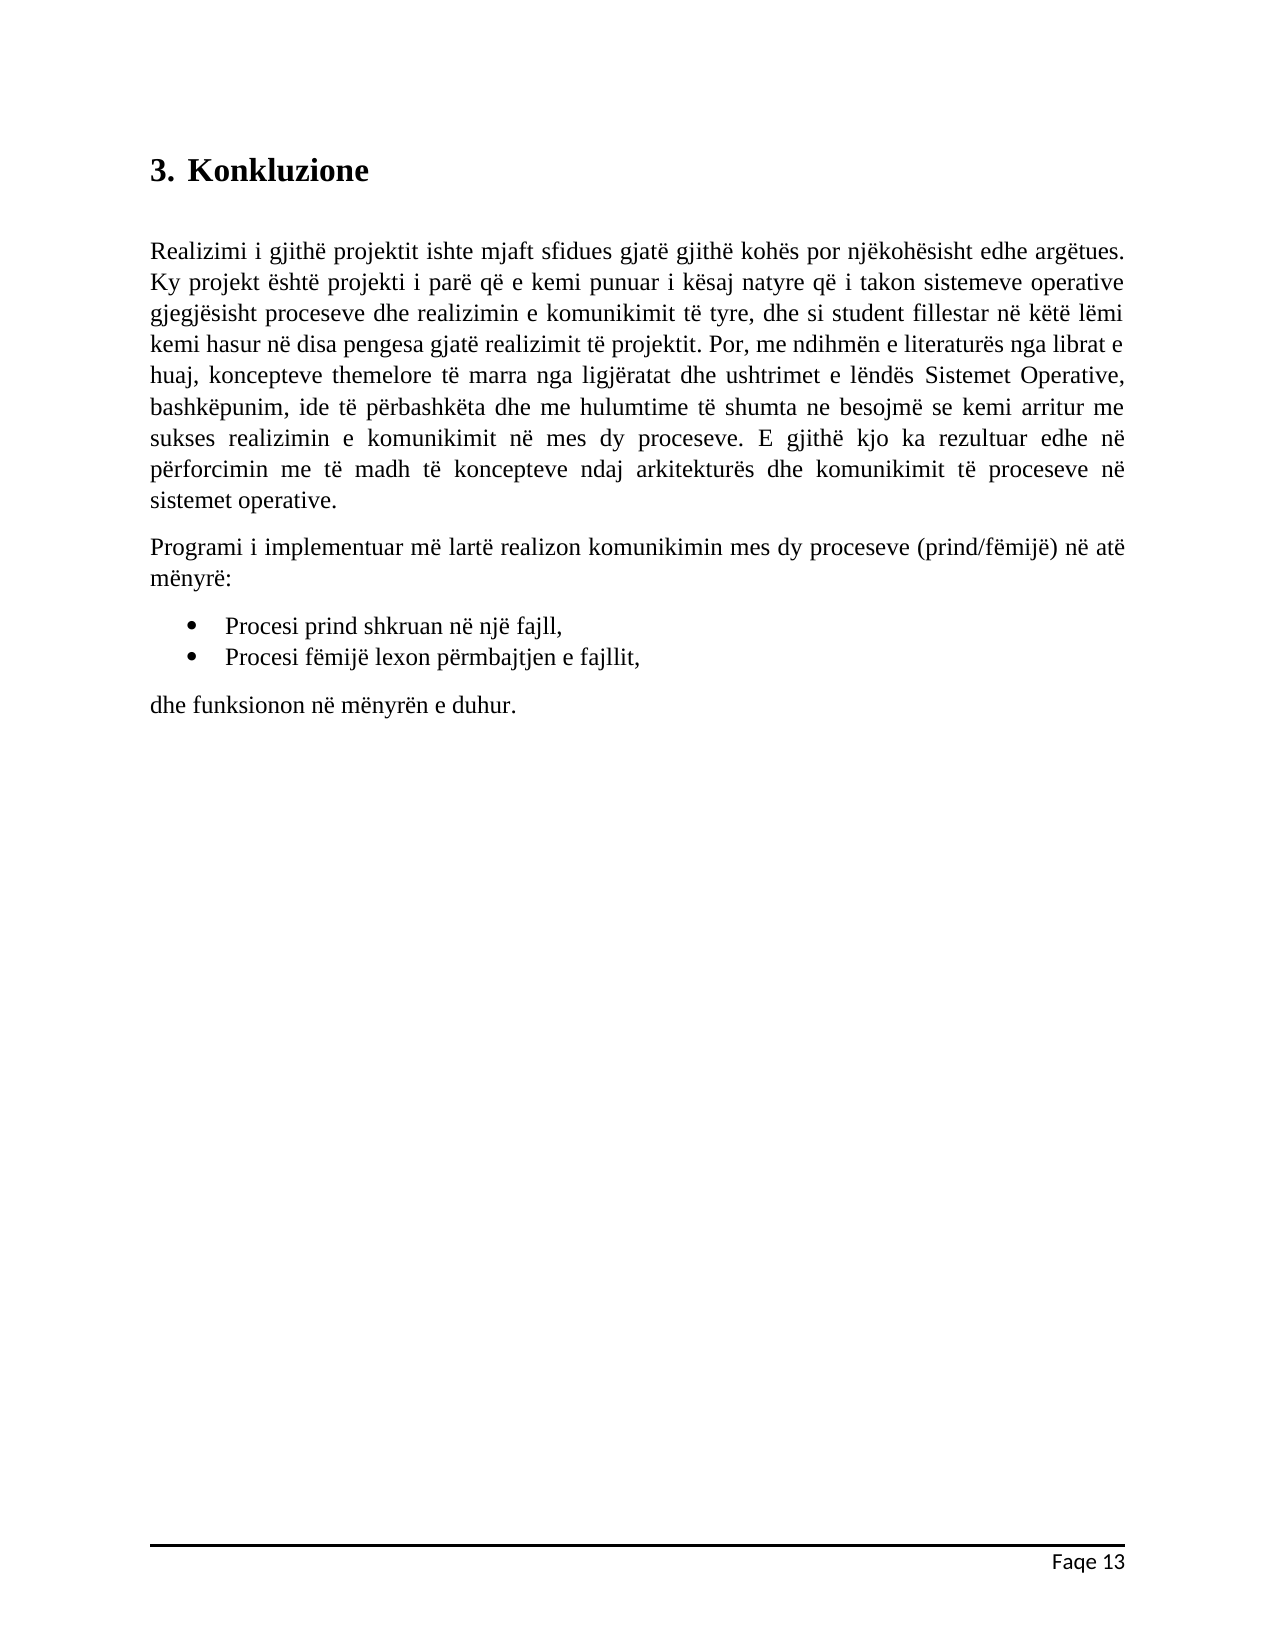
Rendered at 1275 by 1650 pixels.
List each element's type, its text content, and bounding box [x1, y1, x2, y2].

text Programi i implementuar më lartë realizon komunikimin mes dy proceseve (prind/fëmijë) në atë mënyrë: [150, 532, 1125, 592]
text Realizimi i gjithë projektit ishte mjaft sfidues gjatë gjithë kohës por njëkohësisht edhe argëtues. Ky projekt është projekti i parë që e kemi punuar i kësaj natyre që i takon sistemeve operative gjegjësisht proceseve dhe realizimin e komunikimit të tyre, dhe si student fillestar në këtë lëmi kemi hasur në disa pengesa gjatë realizimit të projektit. Por, me ndihmën e literaturës nga librat e huaj, koncepteve themelore të marra nga ligjëratat dhe ushtrimet e lëndës Sistemet Operative, bashkëpunim, ide të përbashkëta dhe me hulumtime të shumta ne besojmë se kemi arritur me sukses realizimin e komunikimit në mes dy proceseve. E gjithë kjo ka rezultuar edhe në përforcimin me të madh të koncepteve ndaj arkitekturës dhe komunikimit të proceseve në sistemet operative. [150, 236, 1125, 513]
text dhe funksionon në mënyrën e duhur. [150, 690, 1125, 719]
subtitle Konkluzione [150, 150, 1125, 188]
list Procesi fëmijë lexon përmbajtjen e fajllit, [187, 642, 1125, 671]
list Procesi prind shkruan në një fajll, [187, 611, 1125, 640]
